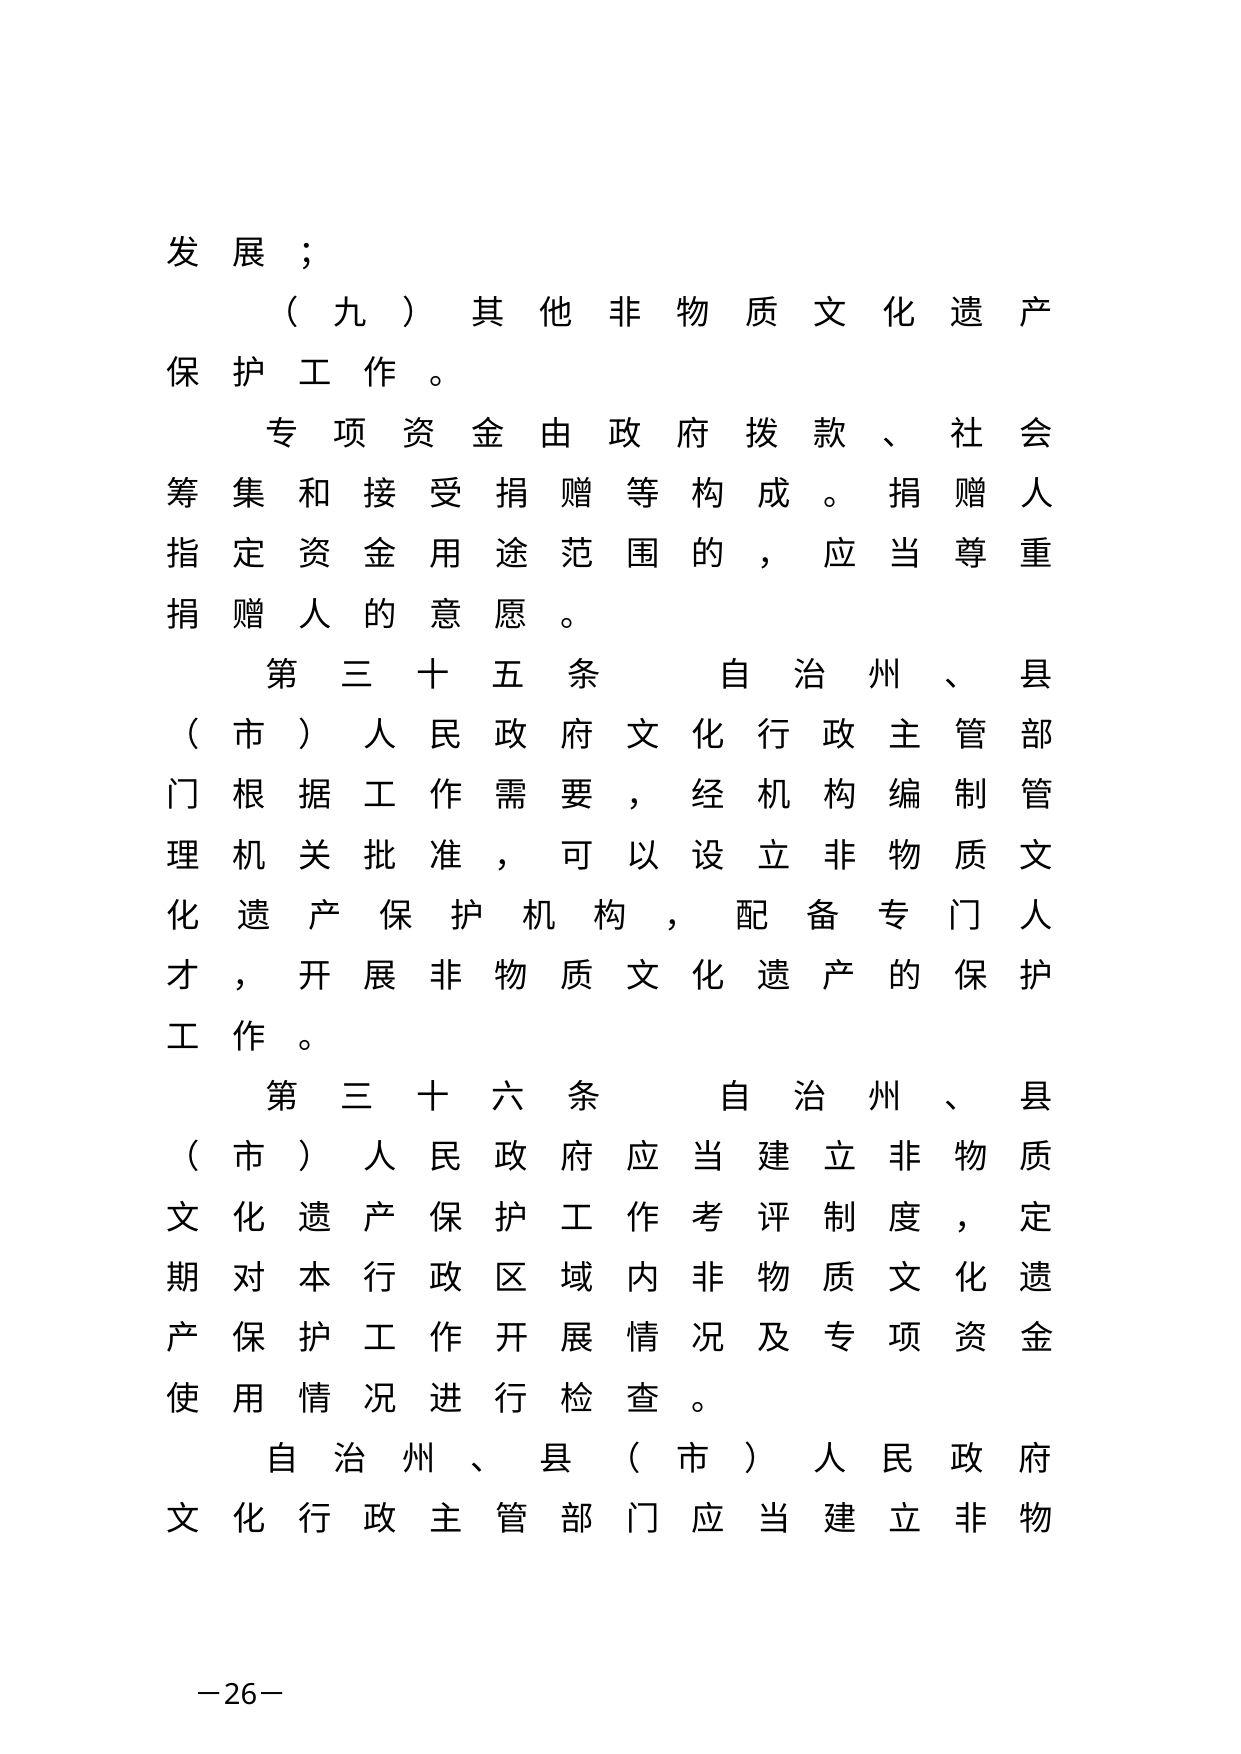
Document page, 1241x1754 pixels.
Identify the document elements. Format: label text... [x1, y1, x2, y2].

text 专项资金由政府拨款、社会筹集和接受捐赠等构成。捐赠人指定资金用途范围的，应当尊重捐赠人的意愿。 [167, 400, 1085, 642]
text （九）其他非物质文化遗产保护工作。 [167, 280, 1085, 400]
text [167, 1426, 1085, 1546]
text 第三十六条 自治州、县（市）人民政府应当建立非物质文化遗产保护工作考评制度，定期对本行政区域内非物质文化遗产保护工作开展情况及专项资金使用情况进行检查。 [167, 1064, 1085, 1426]
text （八）非物质文化遗产产业发展； [167, 219, 1085, 280]
text 第三十五条 自治州、县（市）人民政府文化行政主管部门根据工作需要，经机构编制管理机关批准，可以设立非物质文化遗产保护机构，配备专门人才，开展非物质文化遗产的保护工作。 [167, 642, 1085, 1064]
